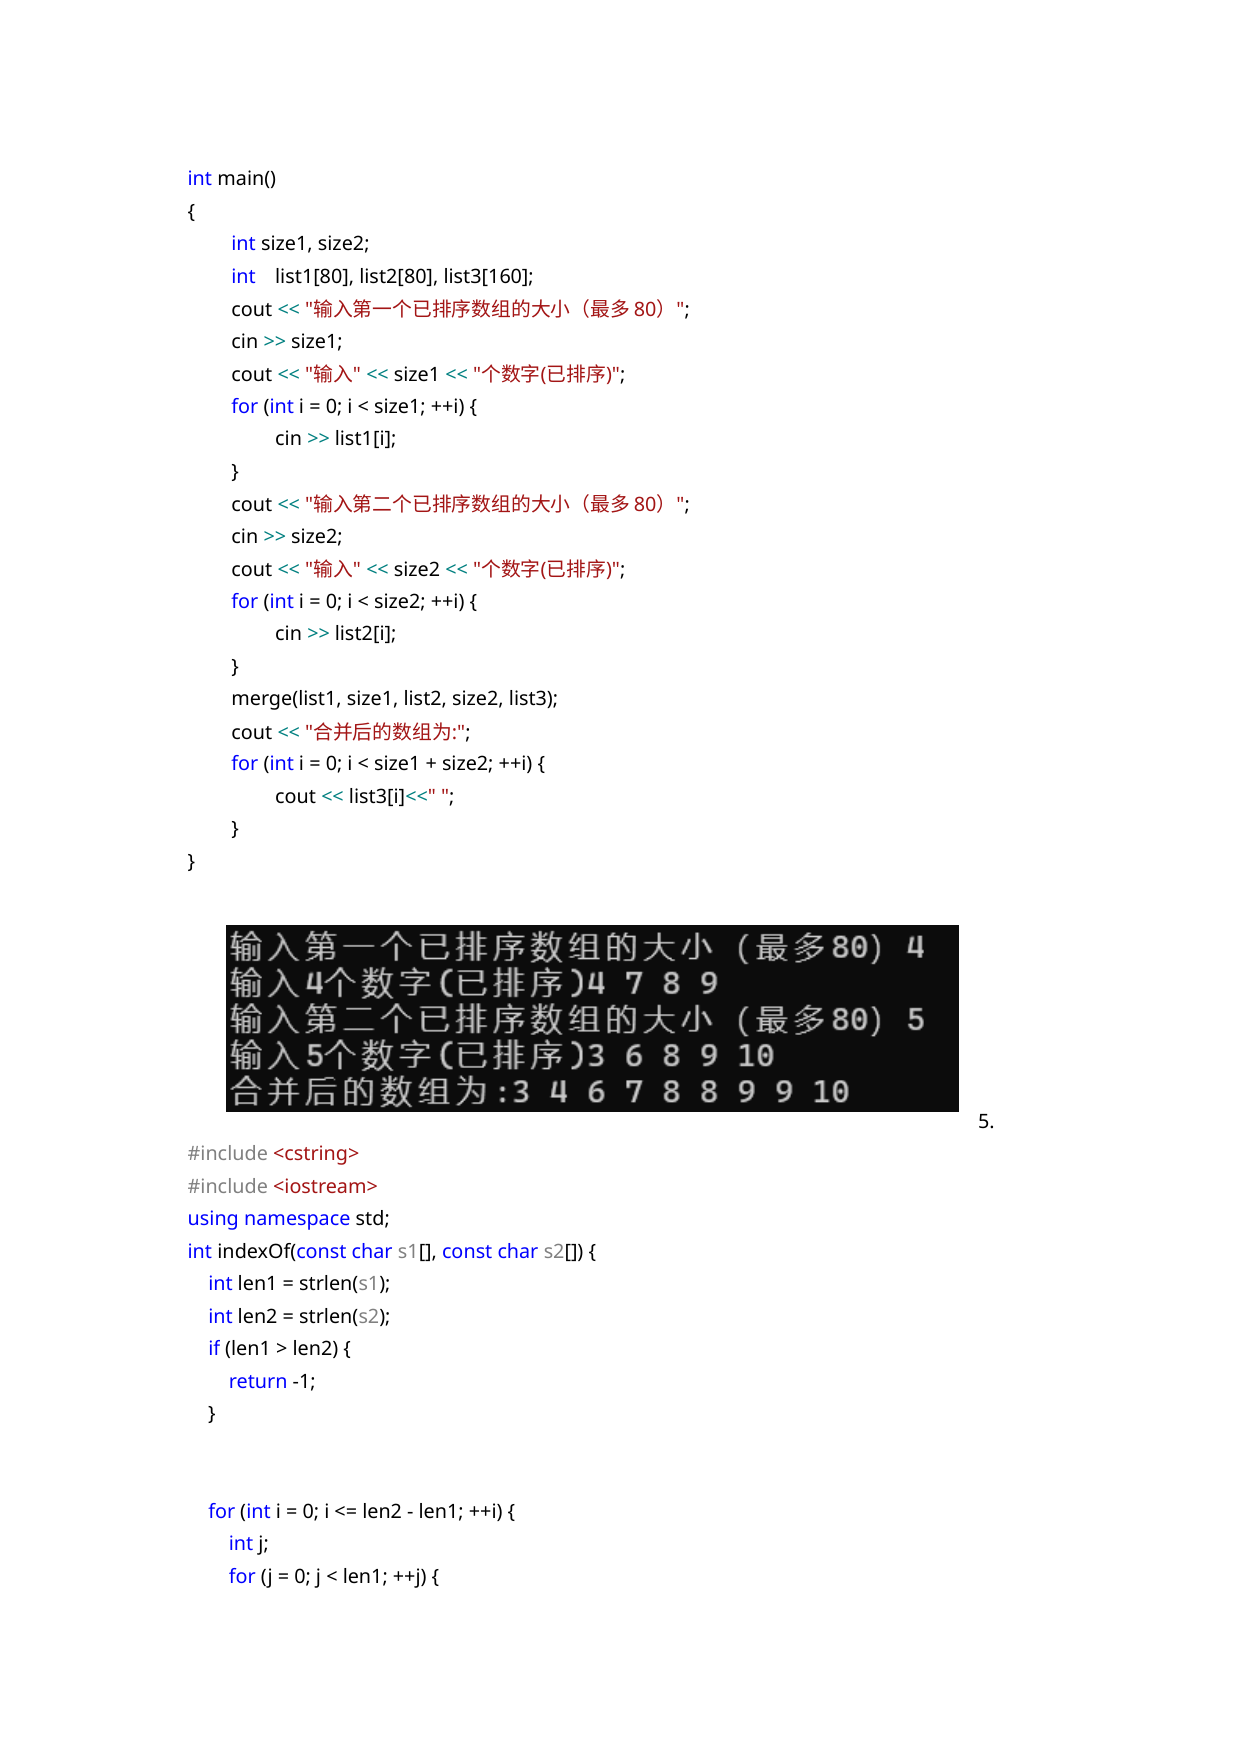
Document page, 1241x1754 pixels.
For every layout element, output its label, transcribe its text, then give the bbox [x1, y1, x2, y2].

text for (int i = 0; i <= len2 - len1; ++i) { [187, 1494, 1053, 1527]
text merge(list1, size1, list2, size2, list3); [187, 682, 1053, 714]
text int indexOf(const char s1[], const char s2[]) { [187, 1234, 1053, 1267]
list } [187, 844, 1053, 877]
text cin >> list1[i]; [187, 422, 1053, 454]
text for (int i = 0; i < size1 + size2; ++i) { [187, 747, 1053, 779]
text cout << "输入" << size2 << "个数字(已排序)"; [187, 552, 1053, 584]
text } [187, 812, 1053, 844]
list 5. [187, 1104, 1053, 1137]
text cout << "输入" << size1 << "个数字(已排序)"; [187, 357, 1053, 389]
text return -1; [187, 1364, 1053, 1397]
text } [187, 649, 1053, 682]
text for (j = 0; j < len1; ++j) { [187, 1559, 1053, 1592]
text cin >> size1; [187, 324, 1053, 357]
text using namespace std; [187, 1202, 1053, 1234]
text int len2 = strlen(s2); [187, 1299, 1053, 1332]
text for (int i = 0; i < size1; ++i) { [187, 389, 1053, 422]
text if (len1 > len2) { [187, 1332, 1053, 1364]
picture [226, 925, 959, 1112]
text cin >> list2[i]; [187, 617, 1053, 649]
text int list1[80], list2[80], list3[160]; [187, 259, 1053, 292]
text int main() [187, 162, 1053, 194]
text cout << list3[i]<<" "; [187, 779, 1053, 812]
text #include <iostream> [187, 1169, 1053, 1202]
text cin >> size2; [187, 519, 1053, 552]
text int j; [187, 1527, 1053, 1559]
text for (int i = 0; i < size2; ++i) { [187, 584, 1053, 617]
text int len1 = strlen(s1); [187, 1267, 1053, 1299]
text int size1, size2; [187, 227, 1053, 259]
text } [187, 454, 1053, 487]
text cout << "输入第一个已排序数组的大小（最多80）"; [187, 292, 1053, 324]
text cout << "合并后的数组为:"; [187, 714, 1053, 747]
text } [187, 1397, 1053, 1429]
text cout << "输入第二个已排序数组的大小（最多80）"; [187, 487, 1053, 519]
text #include <cstring> [187, 1137, 1053, 1169]
text { [187, 194, 1053, 227]
